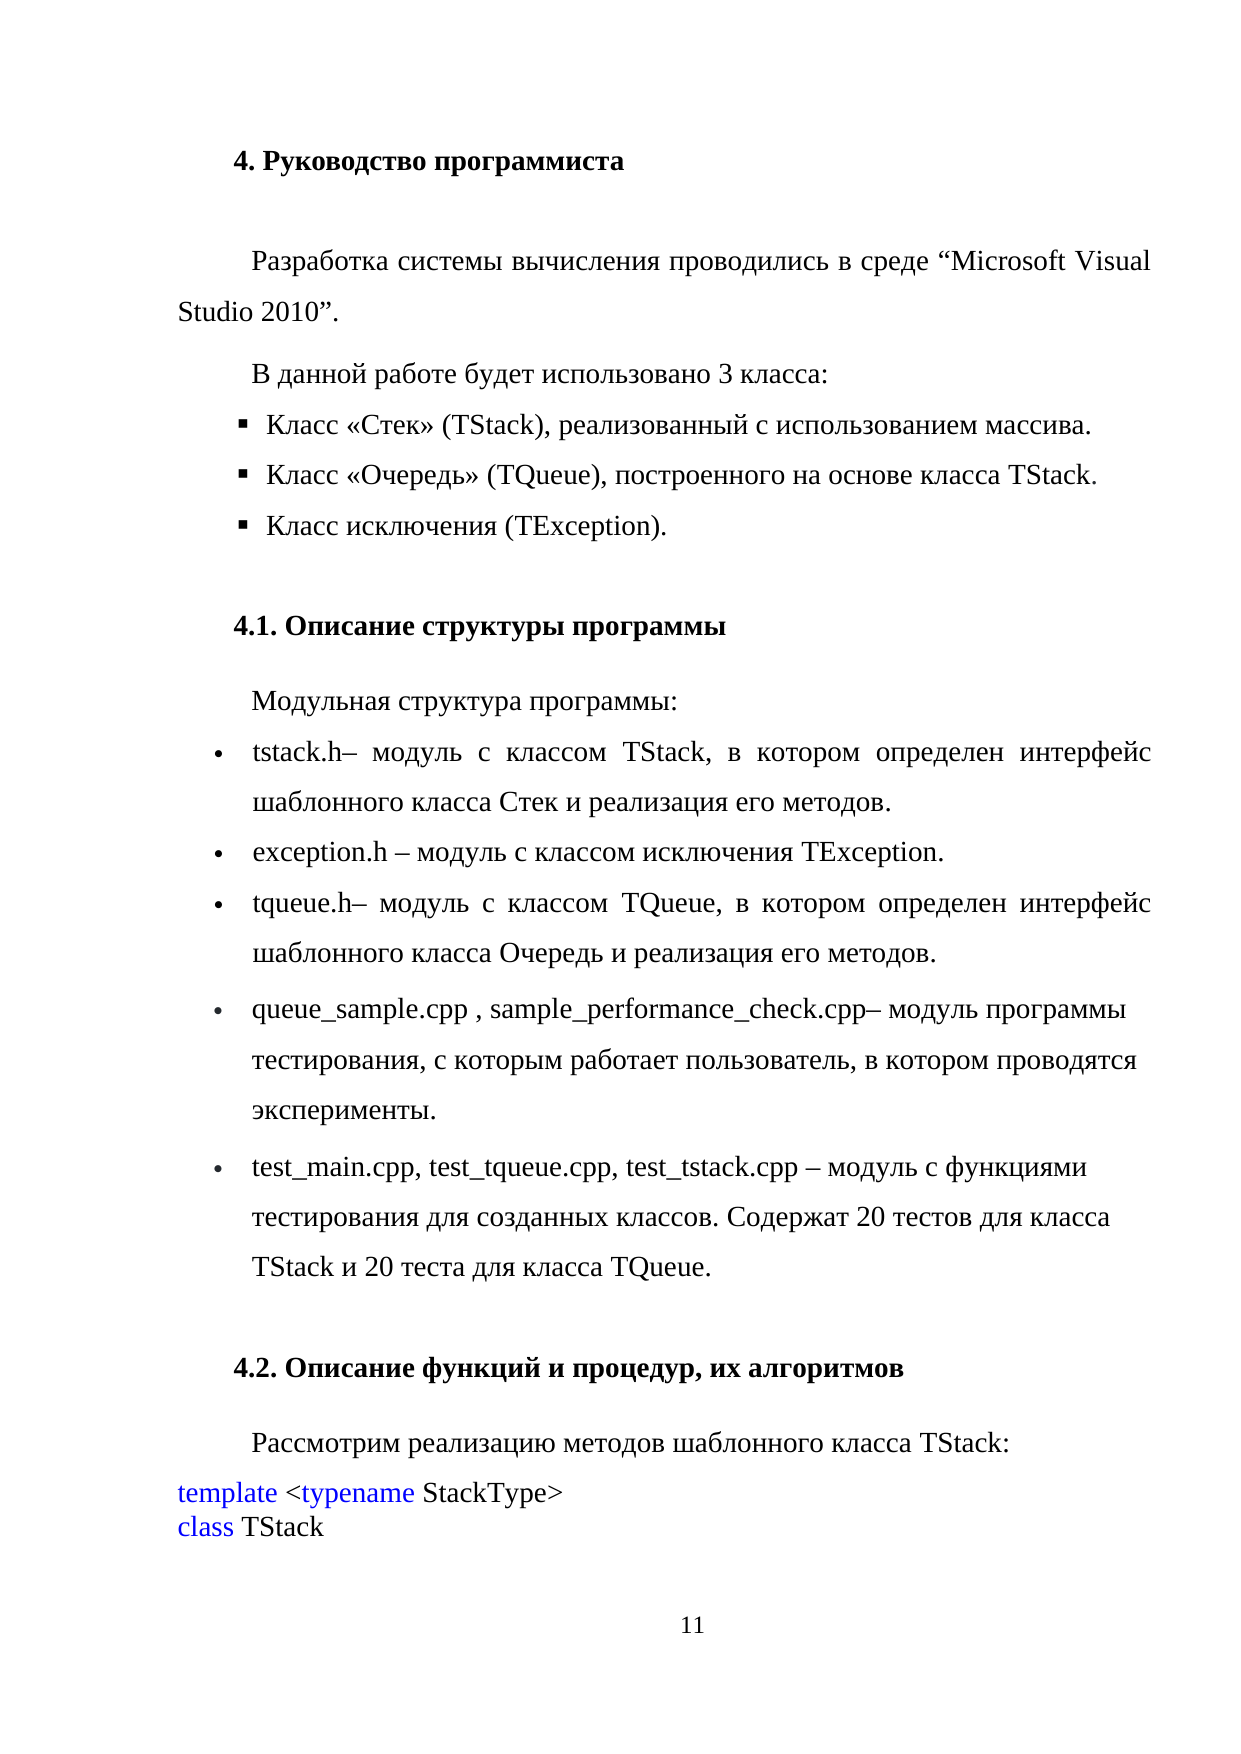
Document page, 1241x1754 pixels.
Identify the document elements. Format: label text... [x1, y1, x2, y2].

list exсeption.h – модуль с классом исключения TExсeption. [215, 834, 1152, 868]
text Разработка системы вычисления проводились в среде “Microsoft Visual Studio 2010”. [177, 243, 1152, 327]
text В данной работе будет использовано 3 класса: [177, 357, 1152, 390]
text template <typename StackType> [177, 1475, 1152, 1509]
list Класс «Стек» (TStack), реализованный с использованием массива. [177, 407, 1152, 441]
text class TStack [177, 1509, 1152, 1542]
subtitle 4.2. Описание функций и процедур, их алгоритмов [177, 1350, 1152, 1383]
list test_main.cpp, test_tqueue.cpp, test_tstack.cpp – модуль с функциями тестирования для созданных классов. Содержат 20 тестов для класса TStack и 20 теста для класса TQueue. [214, 1149, 1152, 1283]
subtitle 4.1. Описание структуры программы [177, 608, 1152, 642]
text Модульная структура программы: [177, 683, 1152, 717]
text Рассмотрим реализацию методов шаблонного класса TStack: [177, 1425, 1152, 1458]
list Класс «Очередь» (TQueue), построенного на основе класса TStack. [177, 457, 1152, 491]
subtitle 4. Руководство программиста [233, 143, 1152, 177]
list queue_sample.cpp , sample_performance_check.cpp– модуль программы тестирования, с которым работает пользователь, в котором проводятся эксперименты. [214, 992, 1152, 1126]
list tstack.h– модуль с классом TStack, в котором определен интерфейс шаблонного класса Стек и реализация его методов. [215, 734, 1152, 818]
list tqueue.h– модуль с классом TQueue, в котором определен интерфейс шаблонного класса Очередь и реализация его методов. [215, 885, 1152, 968]
list Класс исключения (TExсeption). [177, 508, 1152, 541]
